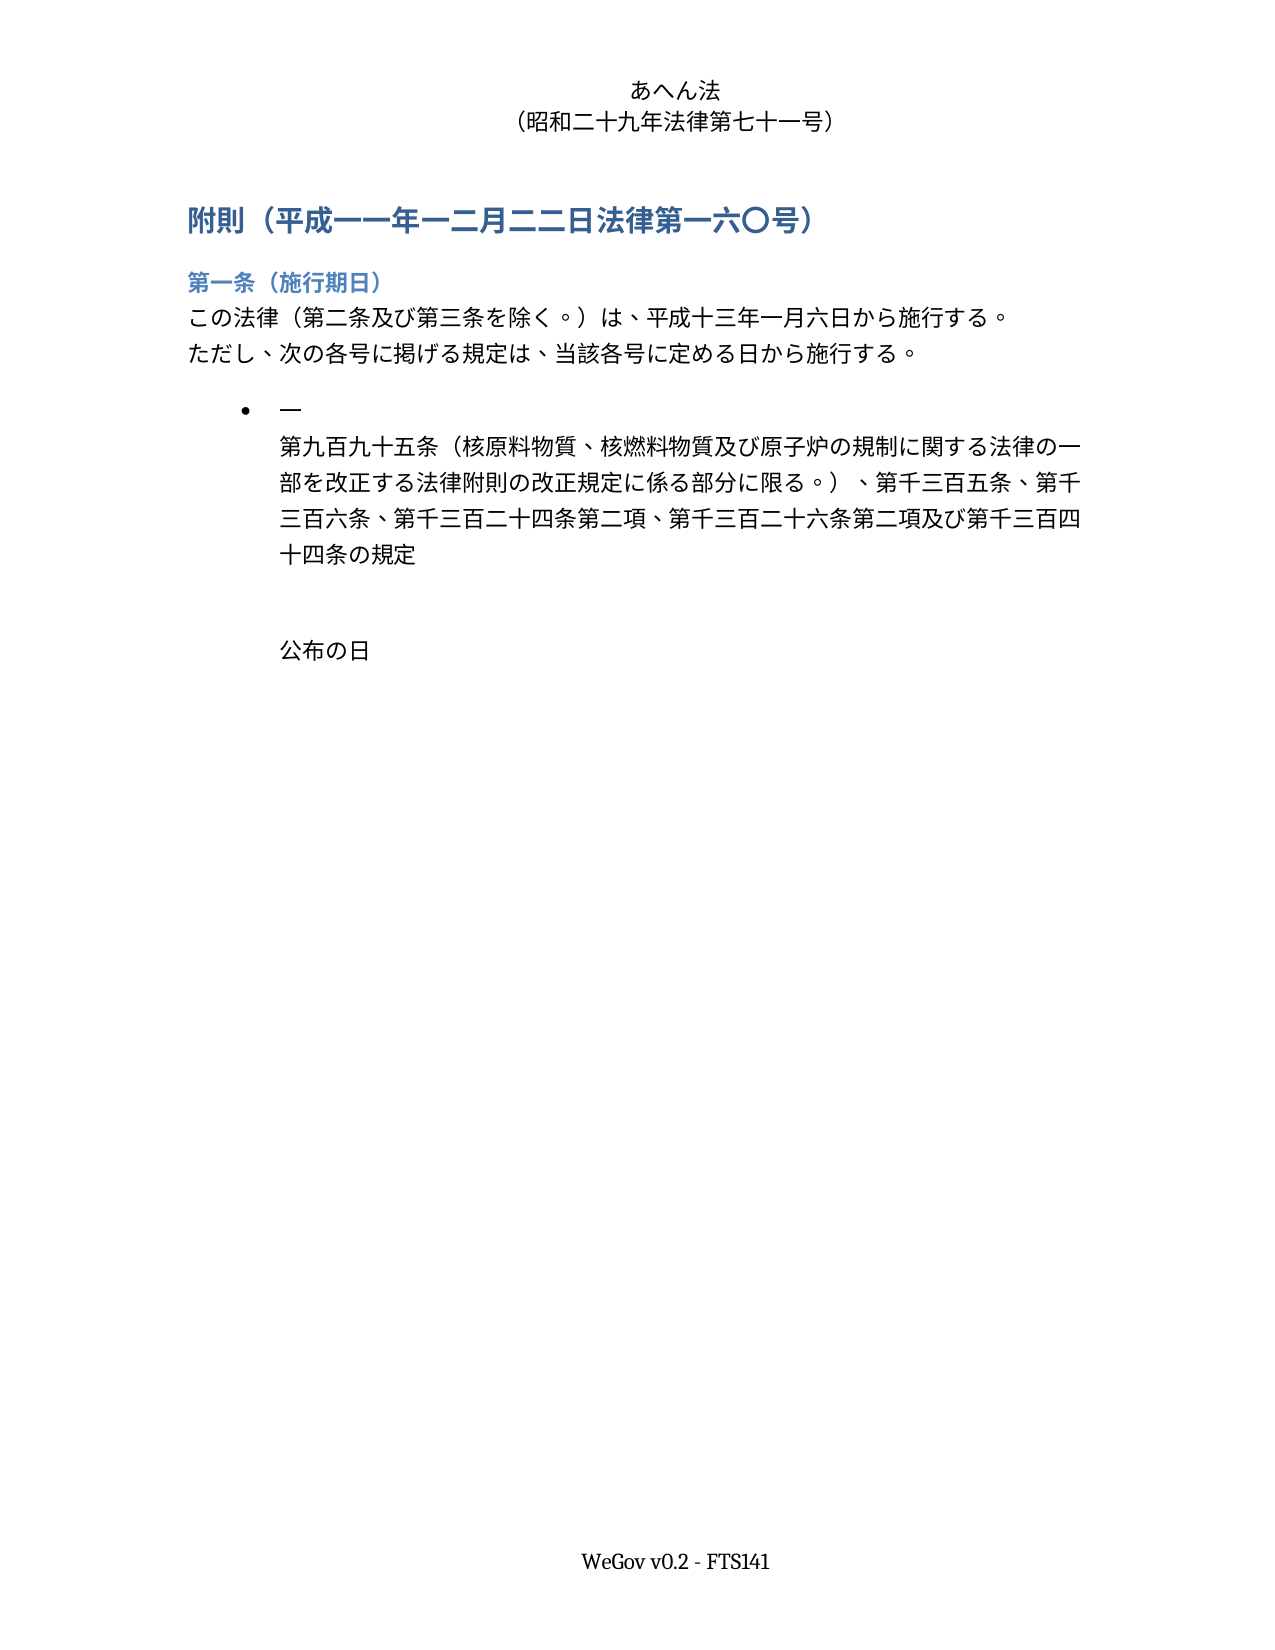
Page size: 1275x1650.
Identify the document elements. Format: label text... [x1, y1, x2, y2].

subtitle 第一条（施行期日） [187, 266, 1087, 298]
subtitle 附則（平成一一年一二月二二日法律第一六〇号） [187, 200, 1087, 240]
text この法律（第二条及び第三条を除く。）は、平成十三年一月六日から施行する。 ただし、次の各号に掲げる規定は、当該各号に定める日から施行する。 [187, 302, 1087, 369]
list 一 第九百九十五条（核原料物質、核燃料物質及び原子炉の規制に関する法律の一部を改正する法律附則の改正規定に係る部分に限る。）、第千三百五条、第千三百六条、第千三百二十四条第二項、第千三百二十六条第二項及び第千三百四十四条の規定 公布の日 [242, 395, 1087, 666]
